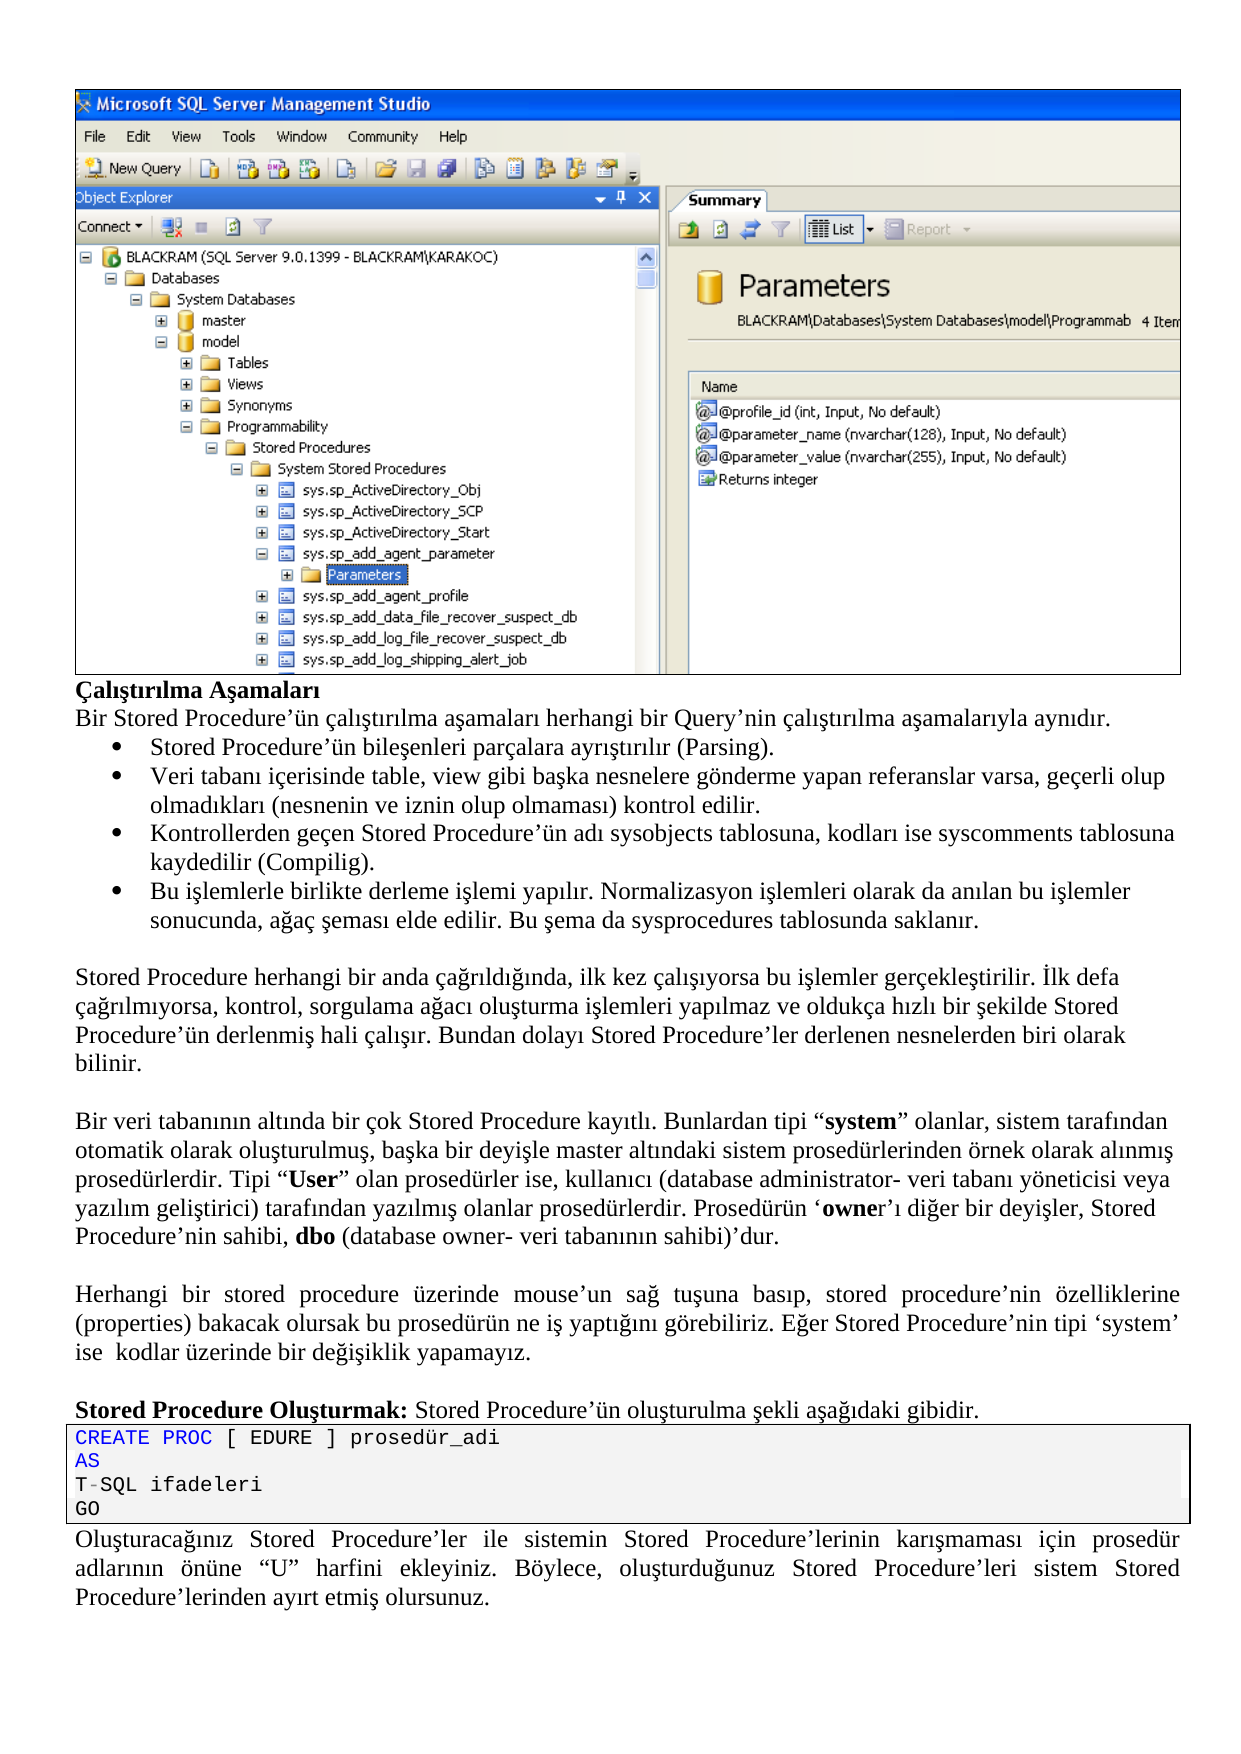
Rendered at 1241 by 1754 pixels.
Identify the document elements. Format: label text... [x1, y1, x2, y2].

text Herhangi bir stored procedure üzerinde mouse’un sağ tuşuna basıp, stored procedure’nin özelliklerine (properties) bakacak olursak bu prosedürün ne iş yaptığını görebiliriz. Eğer Stored Procedure’nin tipi ‘system’ ise kodlar üzerinde bir değişiklik yapamayız. [75, 1279, 1181, 1366]
list Veri tabanı içerisinde table, view gibi başka nesnelere gönderme yapan referanslar varsa, geçerli olup olmadıkları (nesnenin ve iznin olup olmaması) kontrol edilir. [112, 761, 1181, 818]
text T-SQL ifadeleri [75, 1474, 1181, 1494]
text AS [75, 1450, 1181, 1474]
text Bir Stored Procedure’ün çalıştırılma aşamaları herhangi bir Query’nin çalıştırılma aşamalarıyla aynıdır. [75, 703, 1181, 732]
text Oluşturacağınız Stored Procedure’ler ile sistemin Stored Procedure’lerinin karışmaması için prosedür adlarının önüne “U” harfini ekleyiniz. Böylece, oluşturduğunuz Stored Procedure’leri sistem Stored Procedure’lerinden ayırt etmiş olursunuz. [75, 1524, 1181, 1611]
text Çalıştırılma Aşamaları [75, 675, 1181, 703]
text CREATE PROC [ EDURE ] prosedür_adi [67, 1425, 1189, 1450]
text GO [67, 1494, 1189, 1523]
text Stored Procedure Oluşturmak: Stored Procedure’ün oluşturulma şekli aşağıdaki gibidir. [75, 1395, 1181, 1423]
text Stored Procedure herhangi bir anda çağrıldığında, ilk kez çalışıyorsa bu işlemler gerçekleştirilir. İlk defa çağrılmıyorsa, kontrol, sorgulama ağacı oluşturma işlemleri yapılmaz ve oldukça hızlı bir şekilde Stored Procedure’ün derlenmiş hali çalışır. Bundan dolayı Stored Procedure’ler derlenen nesnelerden biri olarak bilinir. [75, 962, 1181, 1077]
picture [76, 90, 1180, 674]
list Stored Procedure’ün bileşenleri parçalara ayrıştırılır (Parsing). [112, 732, 1181, 761]
list Bu işlemlerle birlikte derleme işlemi yapılır. Normalizasyon işlemleri olarak da anılan bu işlemler sonucunda, ağaç şeması elde edilir. Bu şema da sysprocedures tablosunda saklanır. [112, 876, 1181, 933]
list Kontrollerden geçen Stored Procedure’ün adı sysobjects tablosuna, kodları ise syscomments tablosuna kaydedilir (Compilig). [112, 818, 1181, 876]
text Bir veri tabanının altında bir çok Stored Procedure kayıtlı. Bunlardan tipi “system” olanlar, sistem tarafından otomatik olarak oluşturulmuş, başka bir deyişle master altındaki sistem prosedürlerinden örnek olarak alınmış prosedürlerdir. Tipi “User” olan prosedürler ise, kullanıcı (database administrator- veri tabanı yöneticisi veya yazılım geliştirici) tarafından yazılmış olanlar prosedürlerdir. Prosedürün ‘owner’ı diğer bir deyişler, Stored Procedure’nin sahibi, dbo (database owner- veri tabanının sahibi)’dur. [75, 1106, 1181, 1250]
